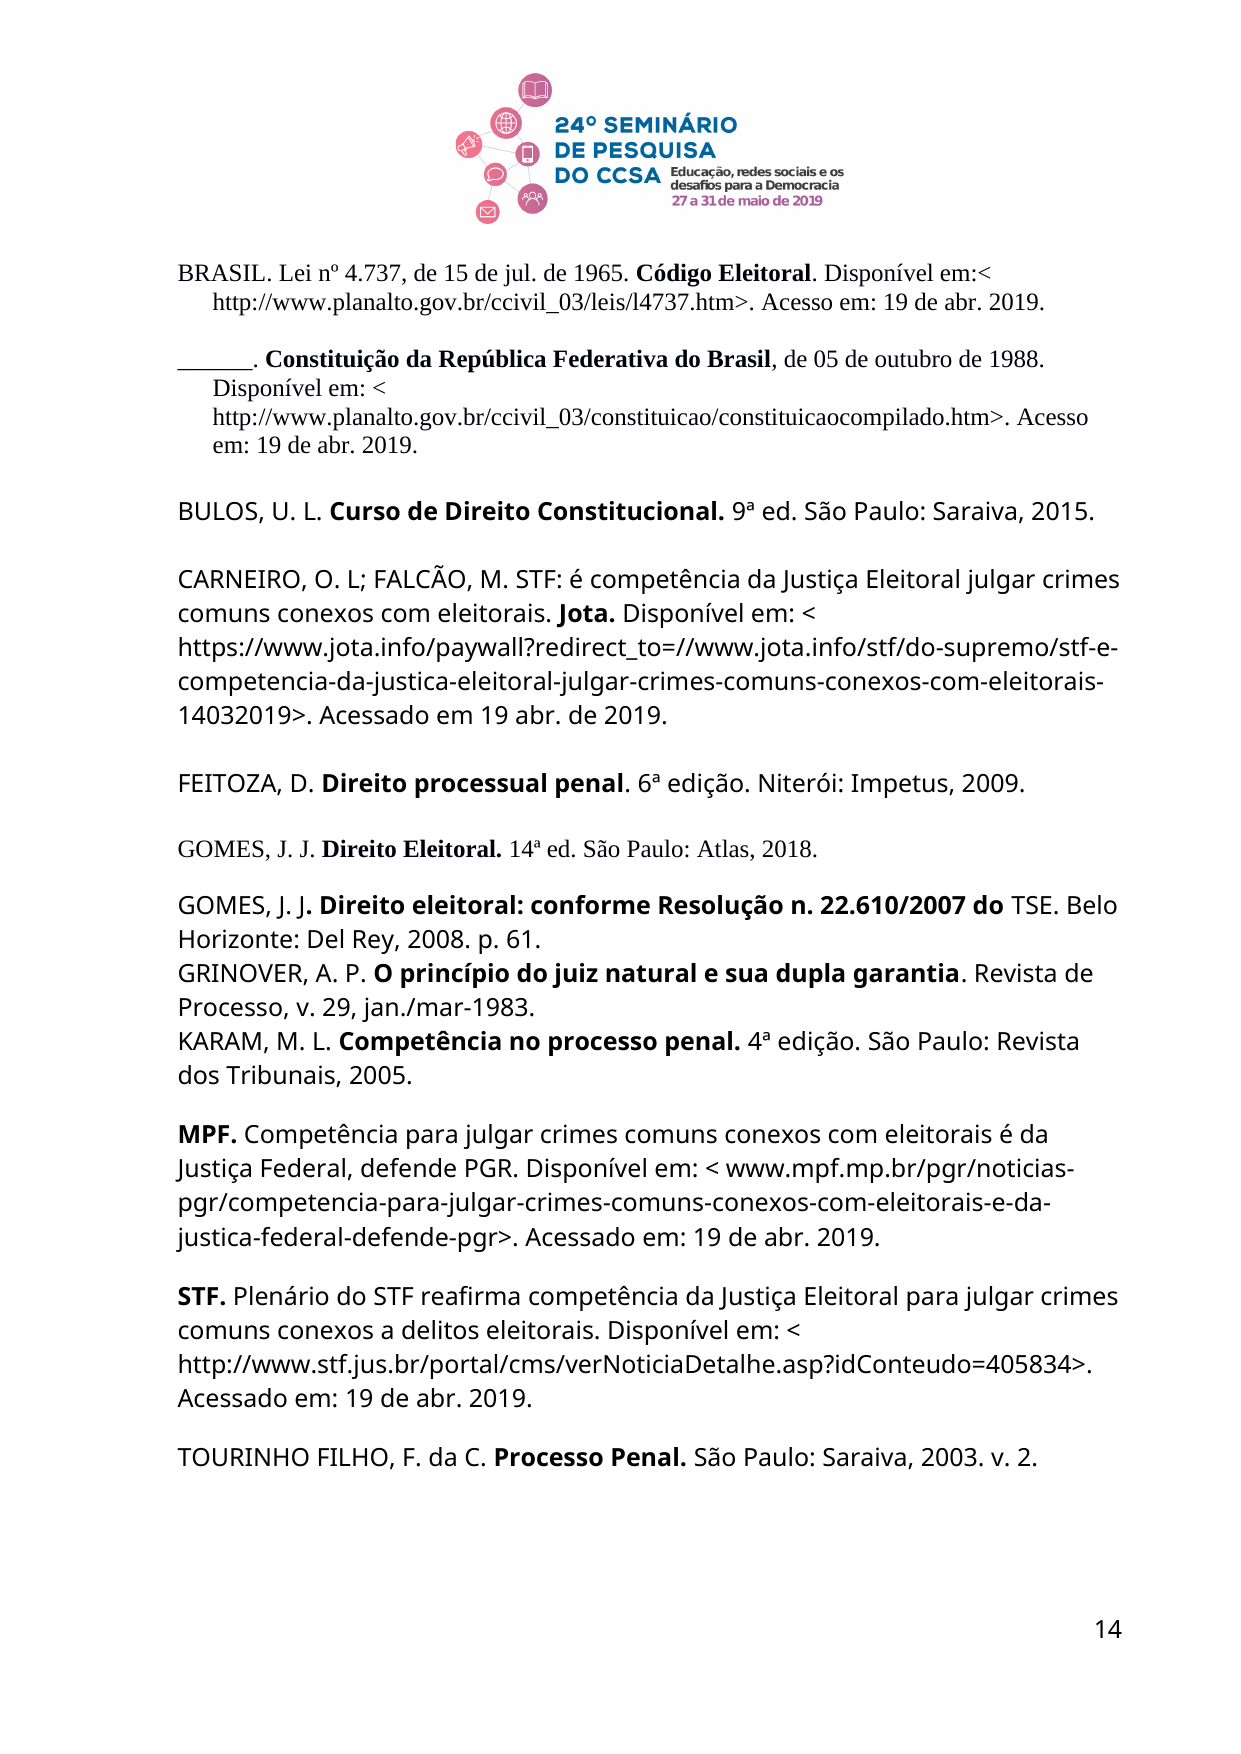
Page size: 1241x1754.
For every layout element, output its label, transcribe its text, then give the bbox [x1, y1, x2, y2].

text STF. Plenário do STF reafirma competência da Justiça Eleitoral para julgar crimes comuns conexos a delitos eleitorais. Disponível em: < http://www.stf.jus.br/portal/cms/verNoticiaDetalhe.asp?idConteudo=405834>. Acessado em: 19 de abr. 2019. [177, 1278, 1122, 1414]
text BULOS, U. L. Curso de Direito Constitucional. 9ª ed. São Paulo: Saraiva, 2015. [177, 493, 1122, 527]
text GOMES, J. J. Direito eleitoral: conforme Resolução n. 22.610/2007 do TSE. Belo Horizonte: Del Rey, 2008. p. 61. [177, 888, 1122, 956]
text MPF. Competência para julgar crimes comuns conexos com eleitorais é da Justiça Federal, defende PGR. Disponível em: < www.mpf.mp.br/pgr/noticias-pgr/competencia-para-julgar-crimes-comuns-conexos-com-eleitorais-e-da-justica-federal-defende-pgr>. Acessado em: 19 de abr. 2019. [177, 1117, 1122, 1253]
text KARAM, M. L. Competência no processo penal. 4ª edição. São Paulo: Revista dos Tribunais, 2005. [177, 1024, 1122, 1092]
text TOURINHO FILHO, F. da C. Processo Penal. São Paulo: Saraiva, 2003. v. 2. [177, 1439, 1122, 1473]
text ______. Constituição da República Federativa do Brasil, de 05 de outubro de 1988. Disponível em: < http://www.planalto.gov.br/ccivil_03/constituicao/constituicaocompilado.htm>. Acesso em: 19 de abr. 2019. [177, 344, 1122, 459]
text GOMES, J. J. Direito Eleitoral. 14ª ed. São Paulo: Atlas, 2018. [177, 834, 1122, 863]
picture [455, 73, 844, 224]
text GRINOVER, A. P. O princípio do juiz natural e sua dupla garantia. Revista de Processo, v. 29, jan./mar-1983. [177, 956, 1122, 1024]
text BRASIL. Lei nº 4.737, de 15 de jul. de 1965. Código Eleitoral. Disponível em:< http://www.planalto.gov.br/ccivil_03/leis/l4737.htm>. Acesso em: 19 de abr. 2019. [177, 258, 1122, 315]
text FEITOZA, D. Direito processual penal. 6ª edição. Niterói: Impetus, 2009. [177, 766, 1122, 800]
text CARNEIRO, O. L; FALCÃO, M. STF: é competência da Justiça Eleitoral julgar crimes comuns conexos com eleitorais. Jota. Disponível em: < https://www.jota.info/paywall?redirect_to=//www.jota.info/stf/do-supremo/stf-e-competencia-da-justica-eleitoral-julgar-crimes-comuns-conexos-com-eleitorais-14032019>. Acessado em 19 abr. de 2019. [177, 561, 1122, 732]
